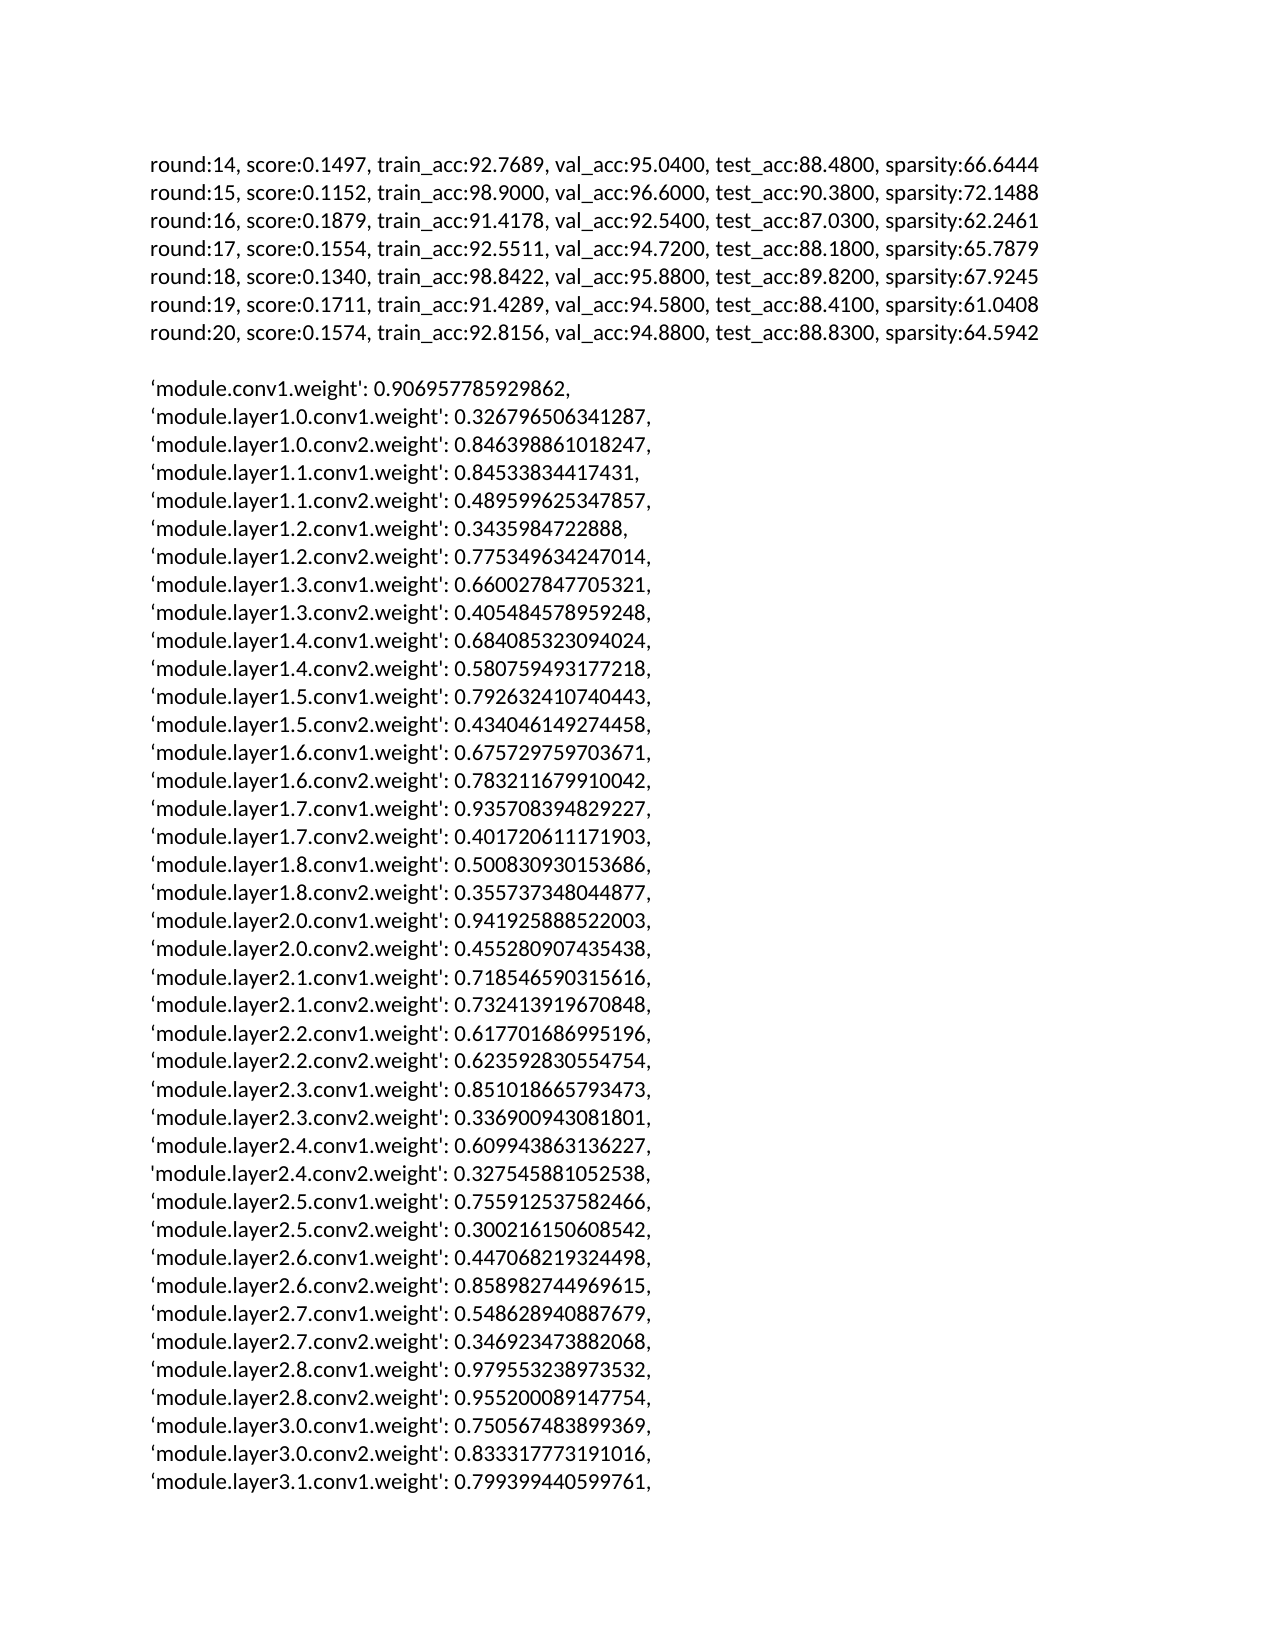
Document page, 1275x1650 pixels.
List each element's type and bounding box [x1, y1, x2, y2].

text [150, 150, 1125, 346]
text [150, 374, 1125, 1495]
